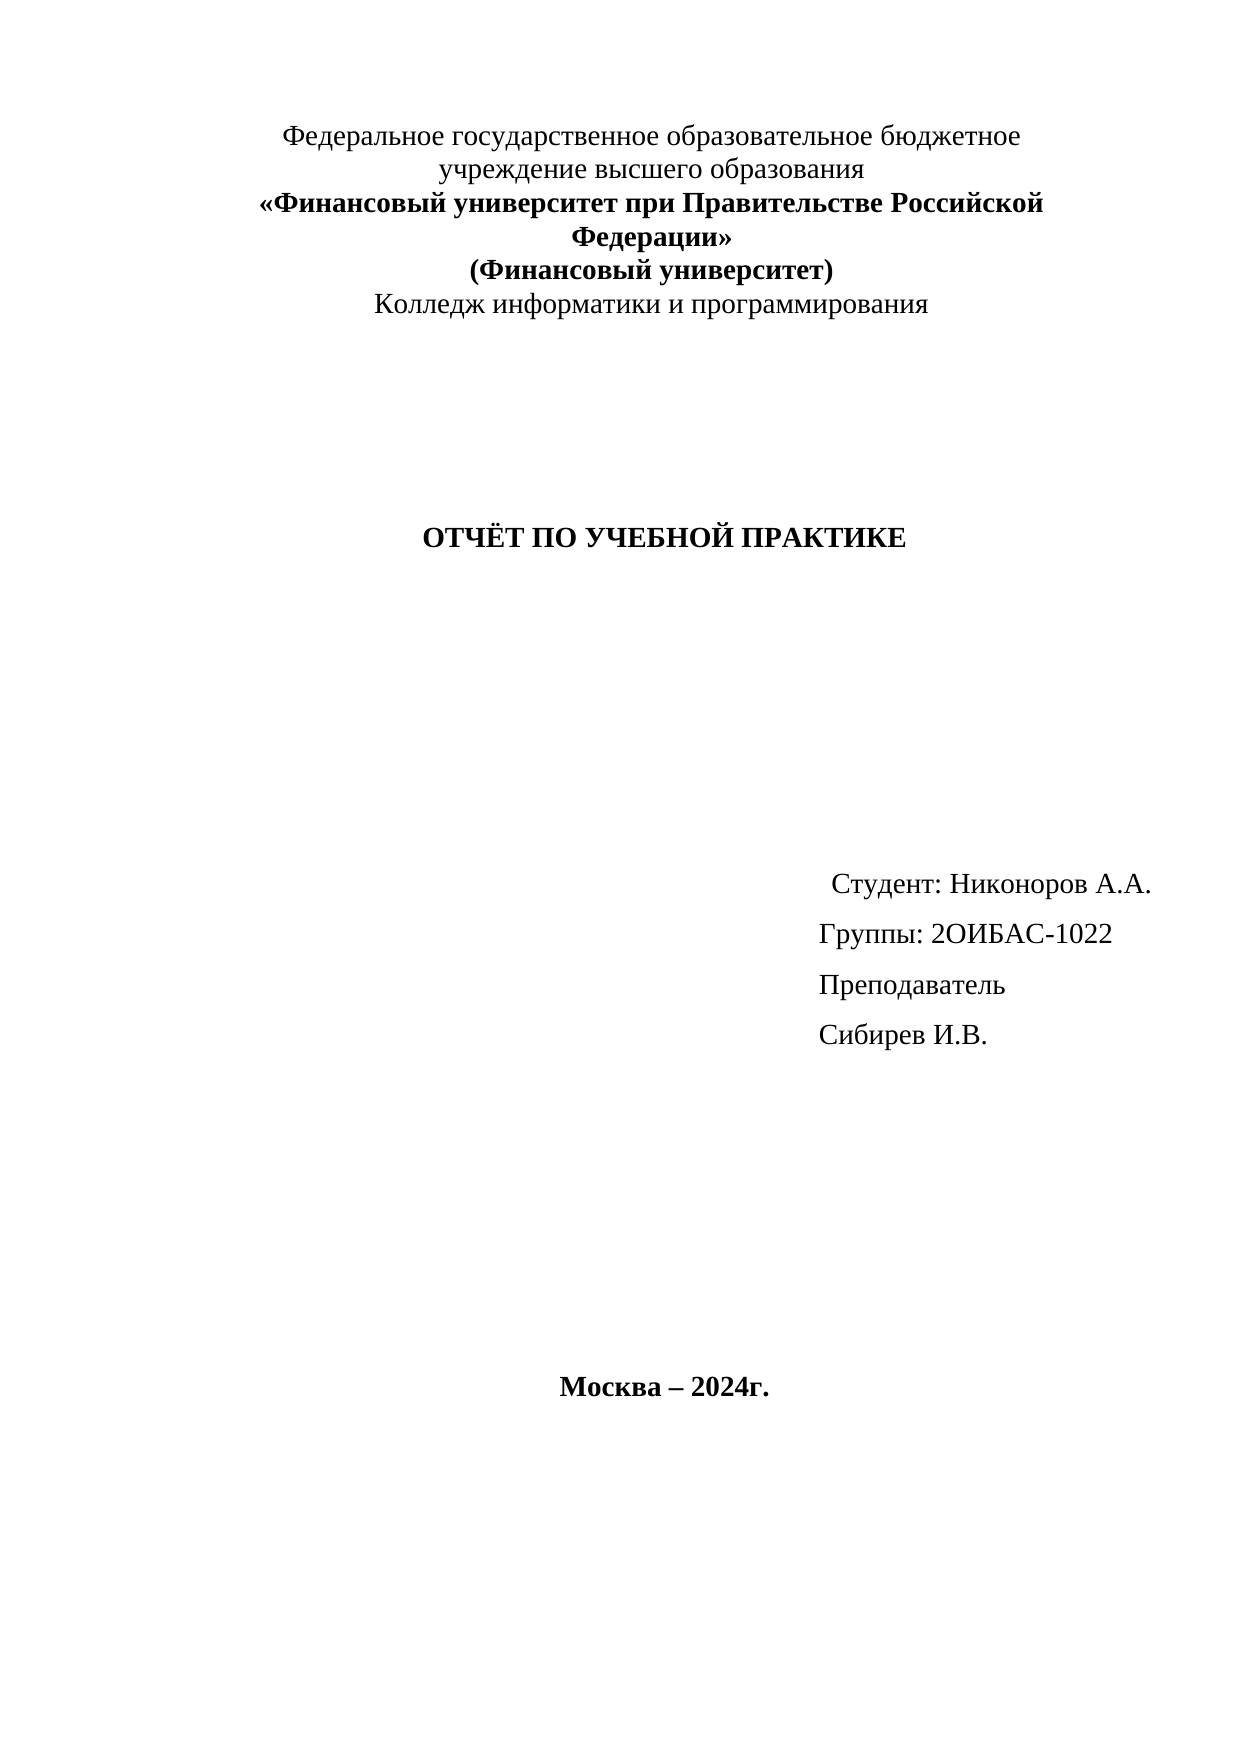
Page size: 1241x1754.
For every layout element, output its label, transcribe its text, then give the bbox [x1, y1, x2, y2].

text «Финансовый университет при Правительстве Российской Федерации» [177, 185, 1125, 252]
text Москва – 2024г. [177, 1369, 1152, 1403]
text ОТЧЁТ ПО УЧЕБНОЙ ПРАКТИКЕ [177, 521, 1152, 554]
text Колледж информатики и программирования [177, 286, 1125, 319]
text Сибирев И.В. [177, 1017, 1152, 1051]
text Студент: Никоноров А.А. [177, 866, 1152, 900]
text Преподаватель [177, 967, 1152, 1000]
text Группы: 2ОИБАС-1022 [177, 916, 1152, 950]
text учреждение высшего образования [177, 152, 1125, 185]
text (Финансовый университет) [177, 252, 1125, 286]
text Федеральное государственное образовательное бюджетное [177, 118, 1125, 152]
